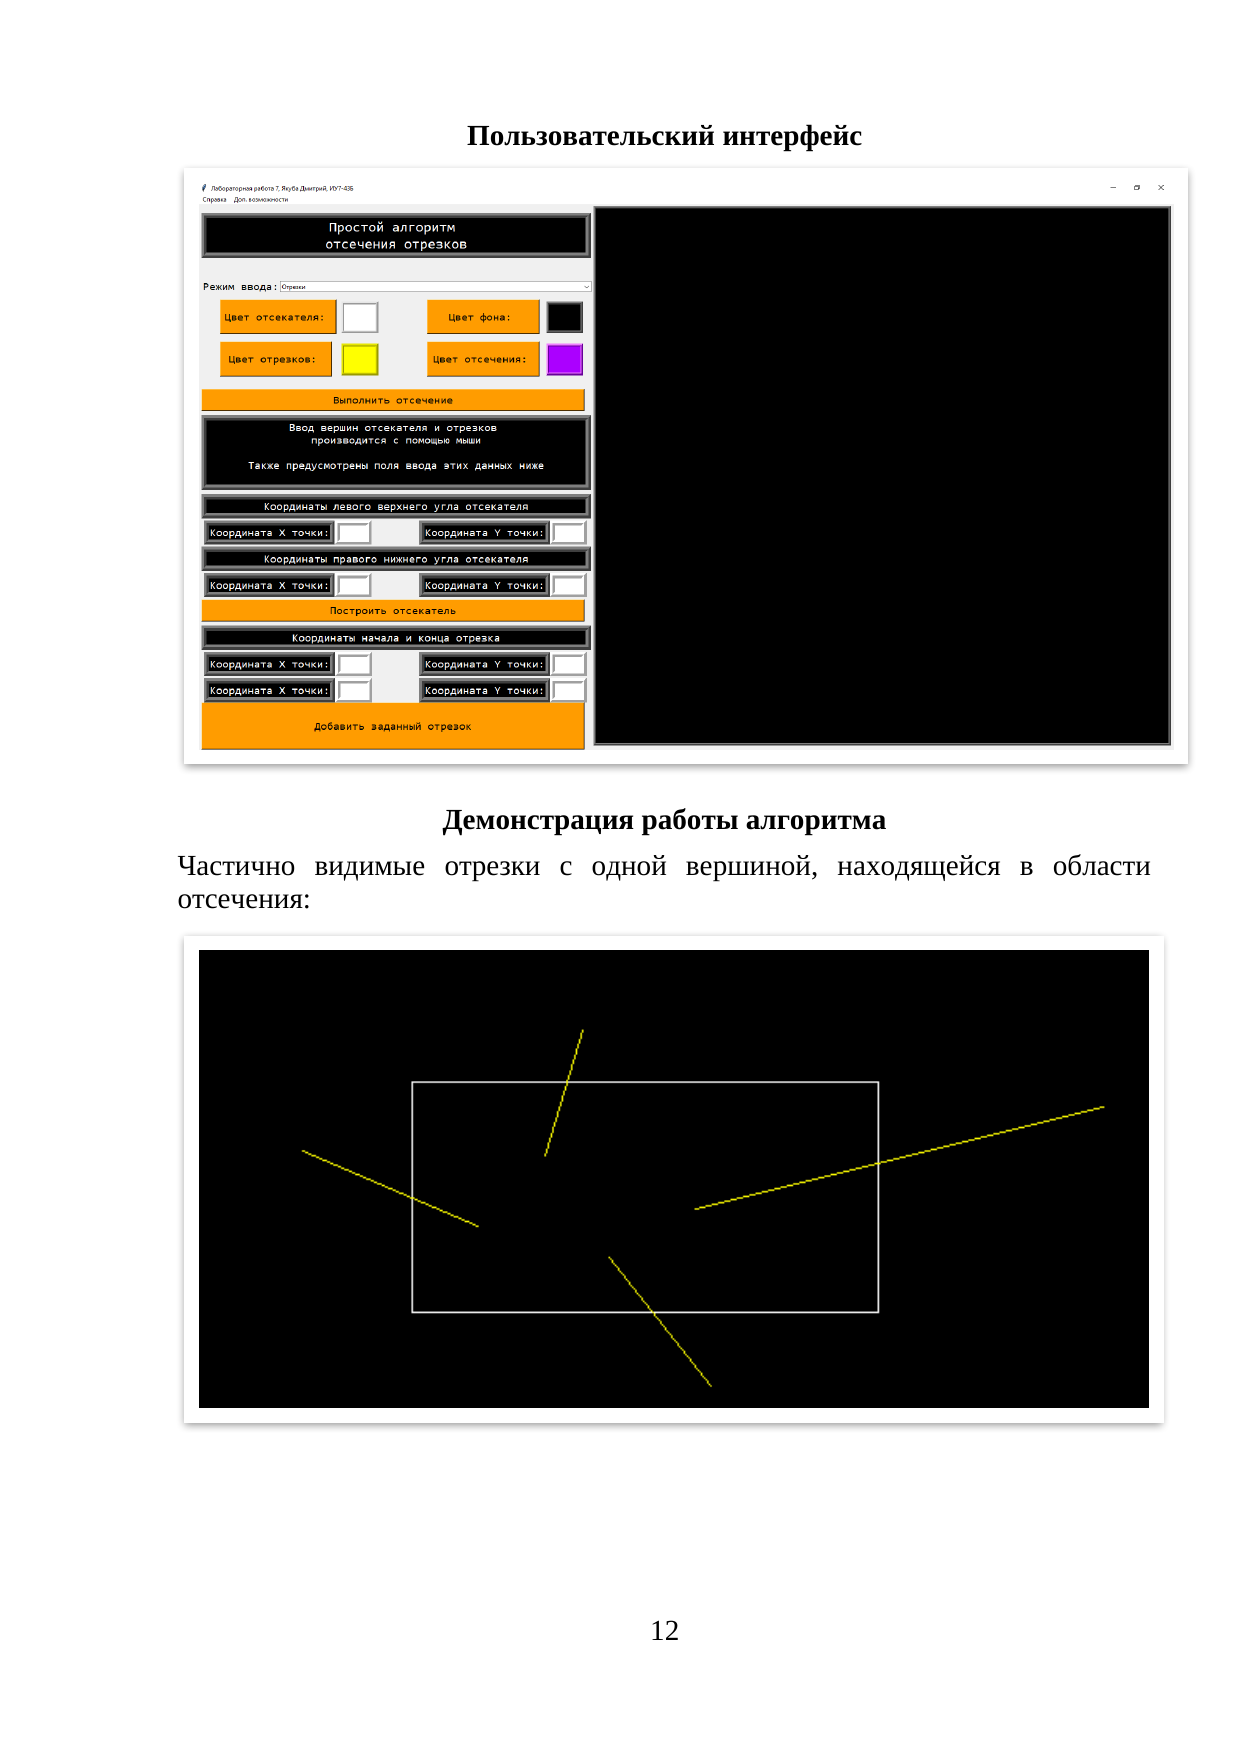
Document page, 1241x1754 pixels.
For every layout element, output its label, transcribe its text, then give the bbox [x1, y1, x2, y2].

subtitle Демонстрация работы алгоритма [177, 802, 1152, 835]
subtitle Пользовательский интерфейс [177, 118, 1152, 152]
text Частично видимые отрезки с одной вершиной, находящейся в области отсечения: [177, 848, 1152, 915]
picture [199, 950, 1149, 1408]
picture [199, 183, 1174, 750]
